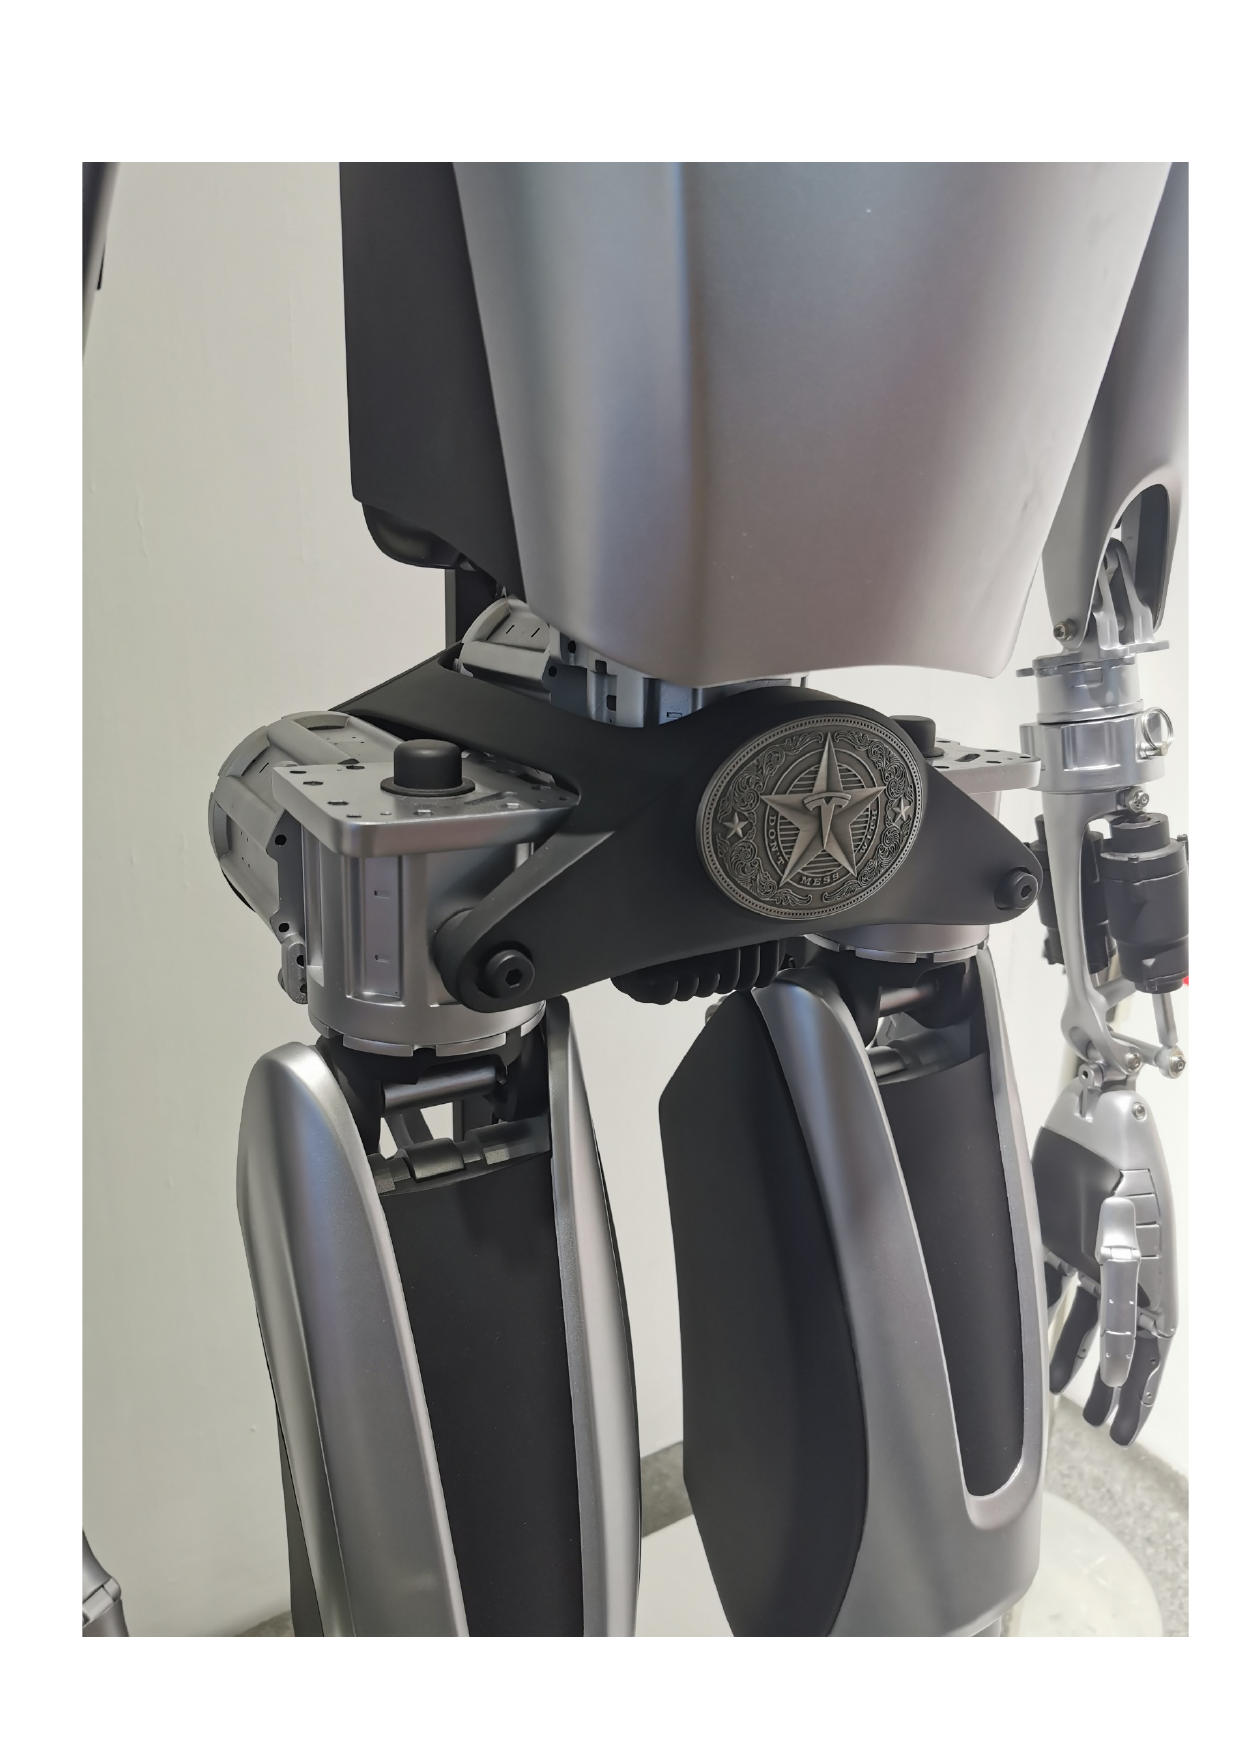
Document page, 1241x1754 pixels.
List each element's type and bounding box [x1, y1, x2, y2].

picture [82, 162, 1189, 1637]
